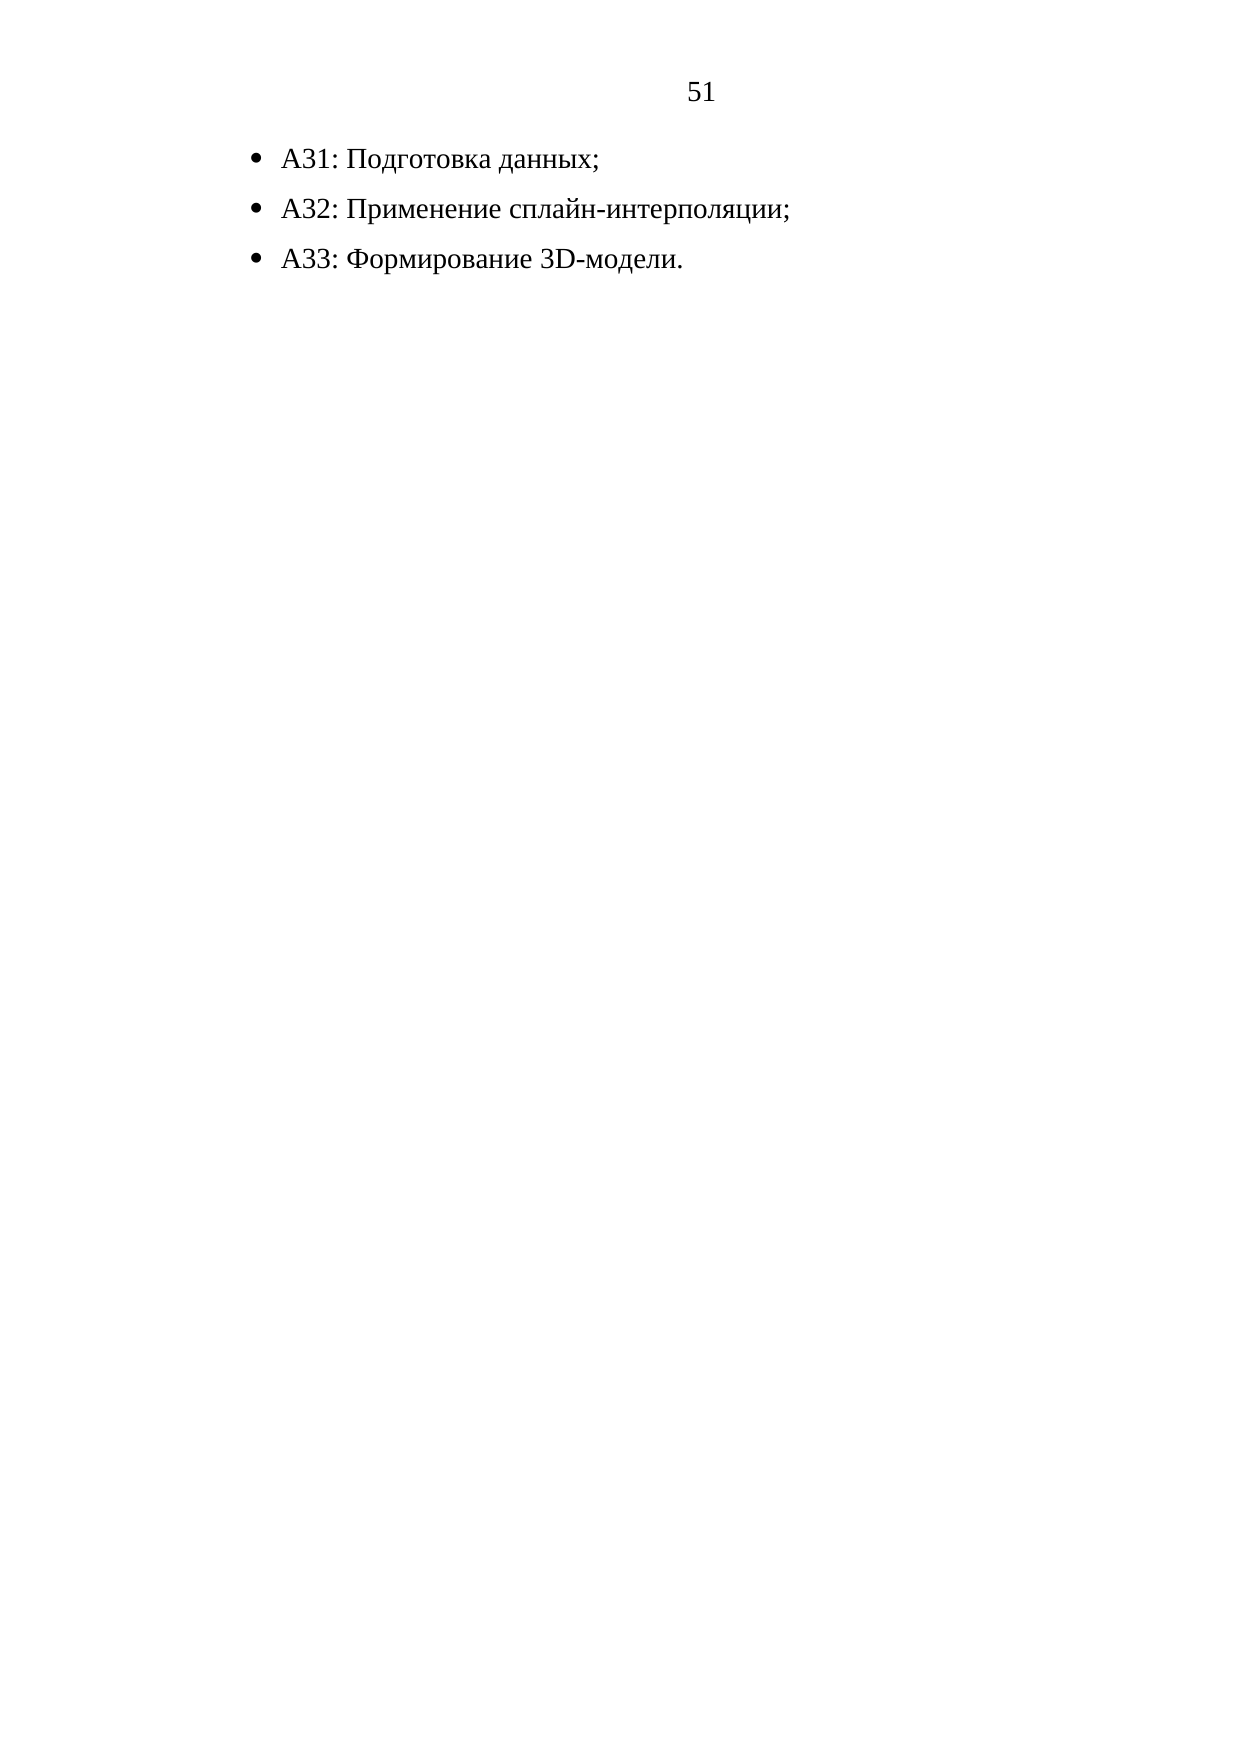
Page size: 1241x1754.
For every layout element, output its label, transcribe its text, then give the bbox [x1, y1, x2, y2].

list А31: Подготовка данных; [177, 141, 1152, 174]
list А32: Применение сплайн-интерполяции; [177, 191, 1152, 225]
list А33: Формирование 3D-модели. [177, 242, 1152, 275]
